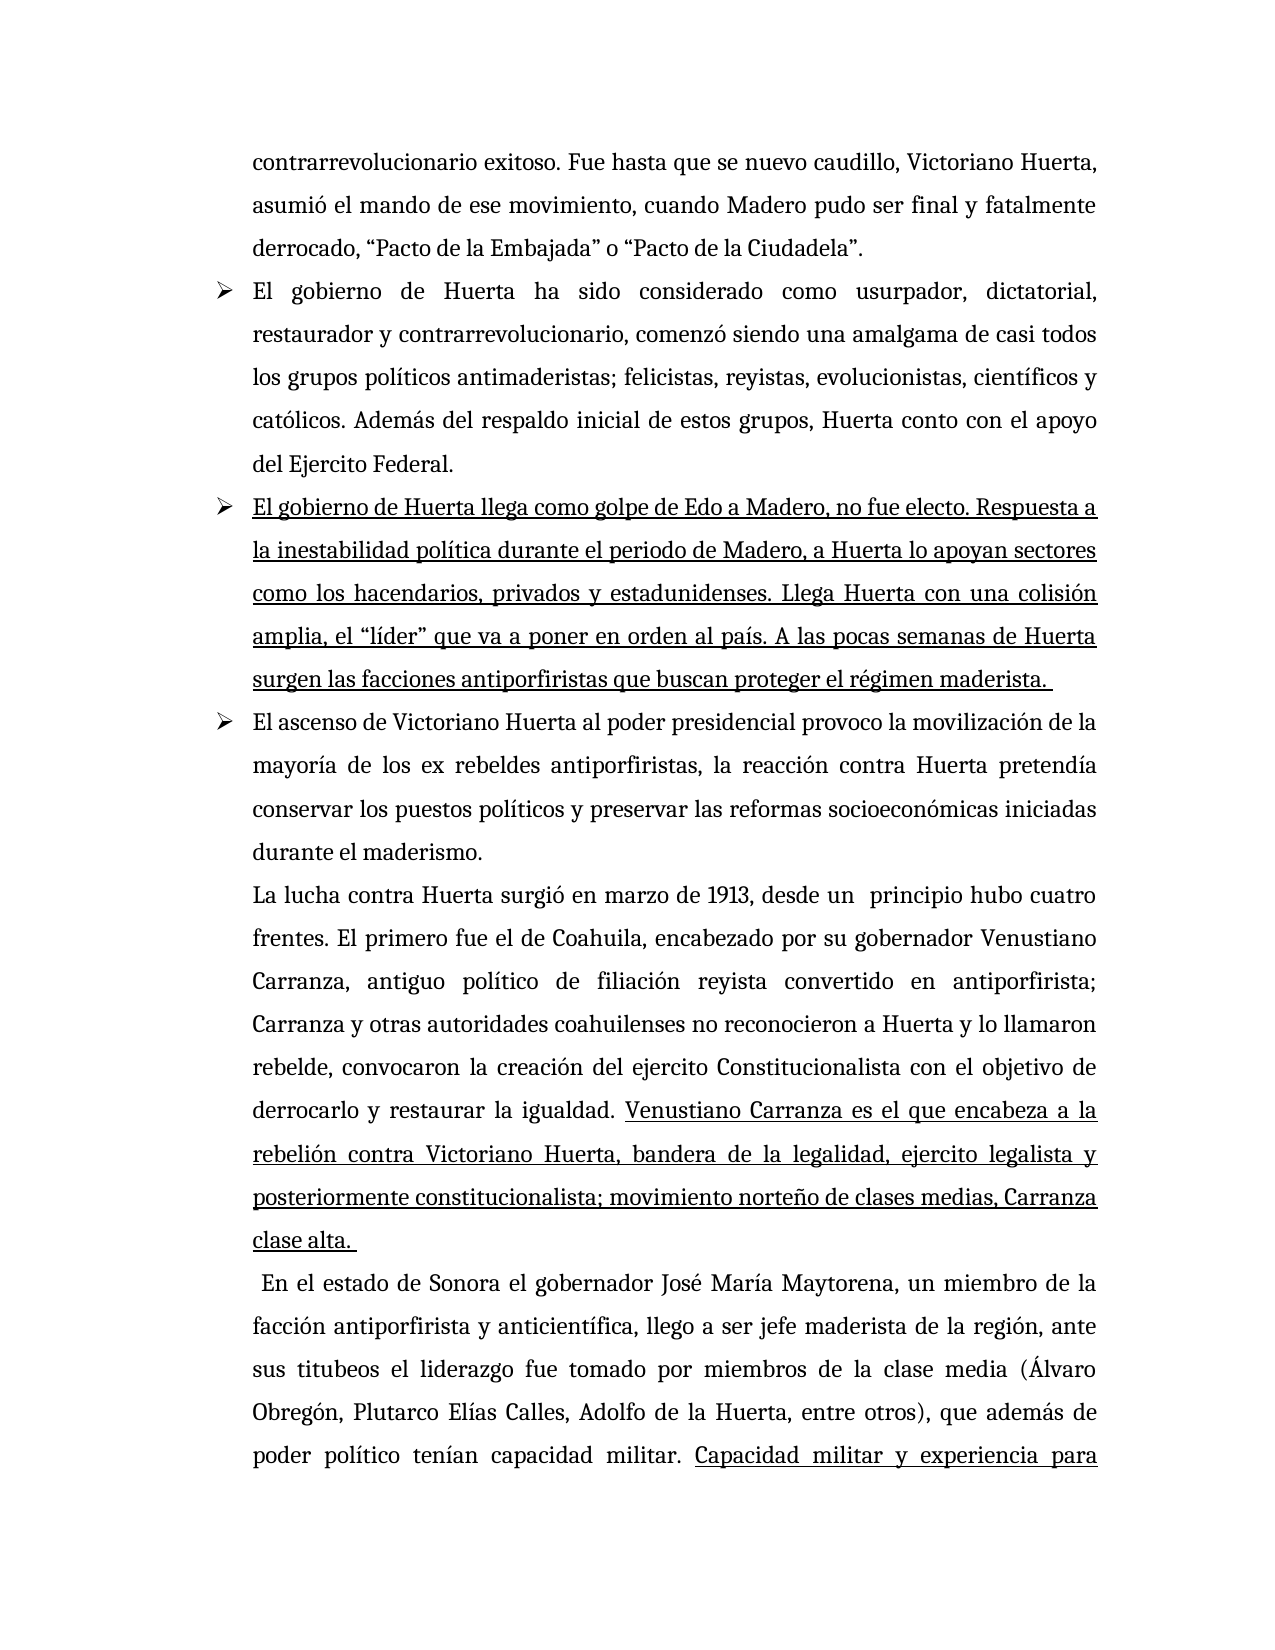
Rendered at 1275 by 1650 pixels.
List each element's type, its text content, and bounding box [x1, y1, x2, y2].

list La lucha contra Huerta surgió en marzo de 1913, desde un principio hubo cuatro frentes. El primero fue el de Coahuila, encabezado por su gobernador Venustiano Carranza, antiguo político de filiación reyista convertido en antiporfirista; Carranza y otras autoridades coahuilenses no reconocieron a Huerta y lo llamaron rebelde, convocaron la creación del ejercito Constitucionalista con el objetivo de derrocarlo y restaurar la igualdad. Venustiano Carranza es el que encabeza a la rebelión contra Victoriano Huerta, bandera de la legalidad, ejercito legalista y posteriormente constitucionalista; movimiento norteño de clases medias, Carranza clase alta. [252, 881, 1098, 1164]
list El ascenso de Victoriano Huerta al poder presidencial provoco la movilización de la mayoría de los ex rebeldes antiporfiristas, la reacción contra Huerta pretendía conservar los puestos políticos y preservar las reformas socioeconómicas iniciadas durante el maderismo. [215, 708, 1098, 866]
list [252, 148, 1098, 263]
list El gobierno de Huerta ha sido considerado como usurpador, dictatorial, restaurador y contrarrevolucionario, comenzó siendo una amalgama de casi todos los grupos políticos antimaderistas; felicistas, reyistas, evolucionistas, científicos y católicos. Además del respaldo inicial de estos grupos, Huerta conto con el apoyo del Ejercito Federal. [215, 277, 1098, 478]
list El gobierno de Huerta llega como golpe de Edo a Madero, no fue electo. Respuesta a la inestabilidad política durante el periodo de Madero, a Huerta lo apoyan sectores como los hacendarios, privados y estadunidenses. Llega Huerta con una colisión amplia, el “líder” que va a poner en orden al país. A las pocas semanas de Huerta surgen las facciones antiporfiristas que buscan proteger el régimen maderista. [215, 493, 1098, 694]
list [252, 1269, 1098, 1470]
